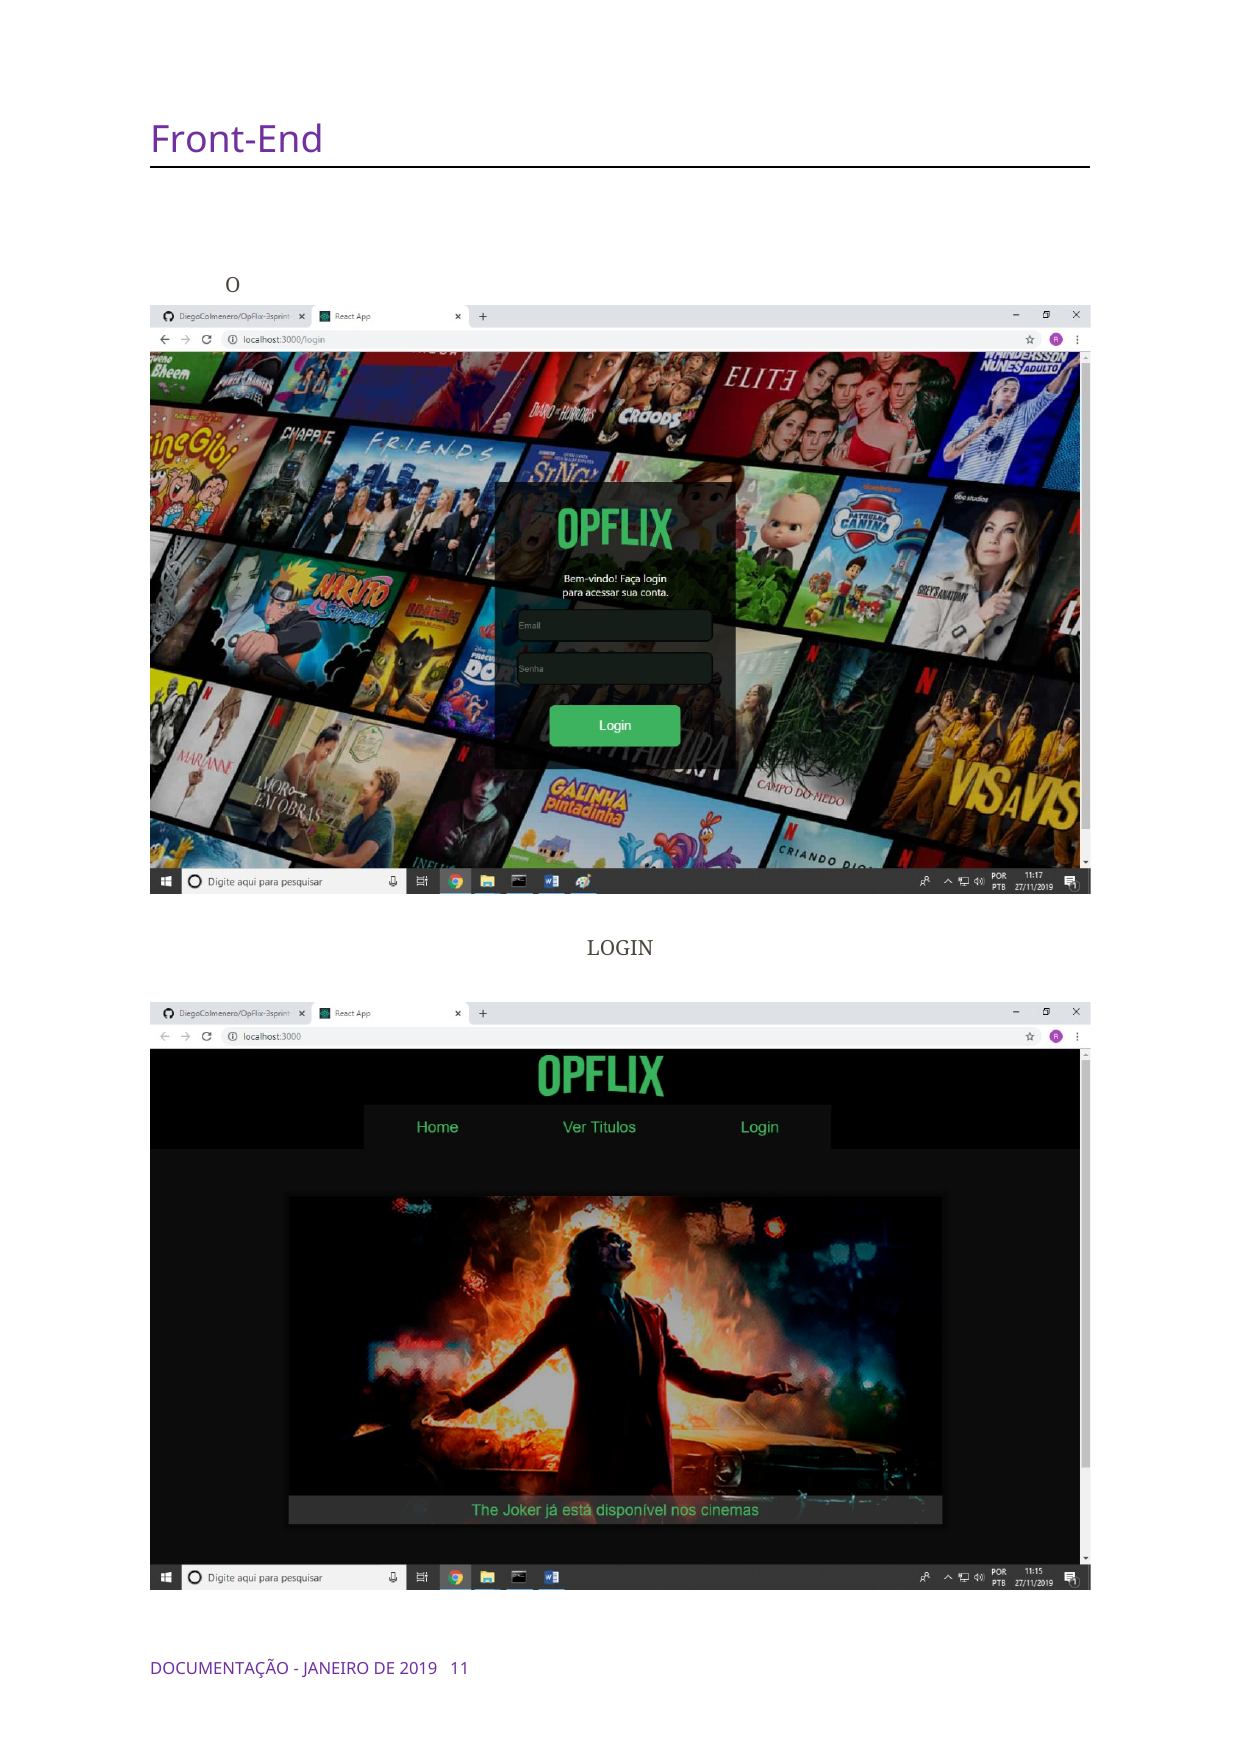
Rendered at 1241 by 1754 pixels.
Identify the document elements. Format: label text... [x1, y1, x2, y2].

picture [150, 305, 1091, 894]
text Front-End [150, 112, 1090, 166]
text LOGIN [150, 933, 1090, 962]
picture [150, 1002, 1091, 1590]
text O [150, 270, 1090, 305]
